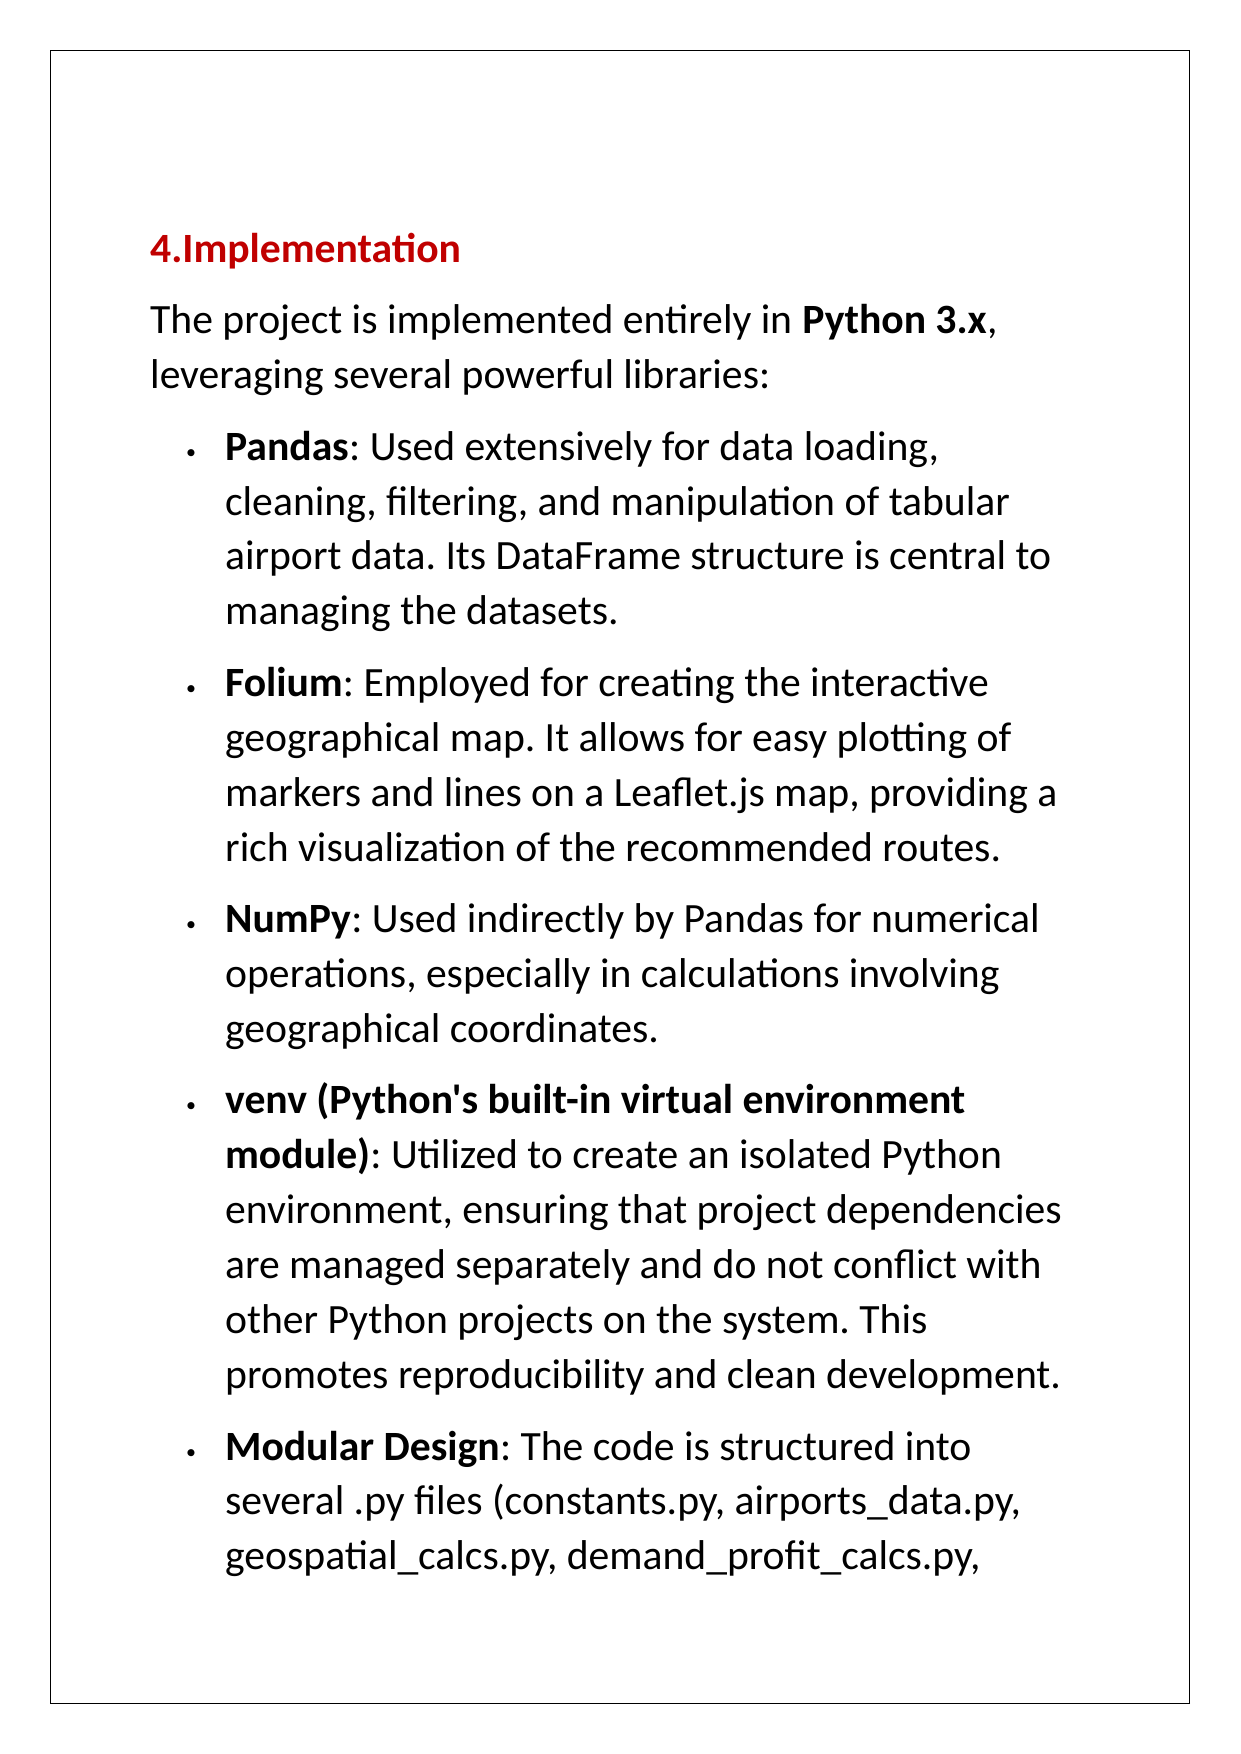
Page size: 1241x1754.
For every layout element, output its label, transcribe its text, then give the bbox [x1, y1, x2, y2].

text 4.Implementation [150, 222, 1090, 272]
text The project is implemented entirely in Python 3.x, leveraging several powerful libraries: [150, 293, 1090, 399]
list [187, 1419, 1090, 1580]
list Folium: Employed for creating the interactive geographical map. It allows for easy plotting of markers and lines on a Leaflet.js map, providing a rich visualization of the recommended routes. [187, 656, 1090, 871]
list venv (Python's built-in virtual environment module): Utilized to create an isolated Python environment, ensuring that project dependencies are managed separately and do not conflict with other Python projects on the system. This promotes reproducibility and clean development. [187, 1073, 1090, 1399]
list Pandas: Used extensively for data loading, cleaning, filtering, and manipulation of tabular airport data. Its DataFrame structure is central to managing the datasets. [187, 419, 1090, 635]
list NumPy: Used indirectly by Pandas for numerical operations, especially in calculations involving geographical coordinates. [187, 892, 1090, 1053]
